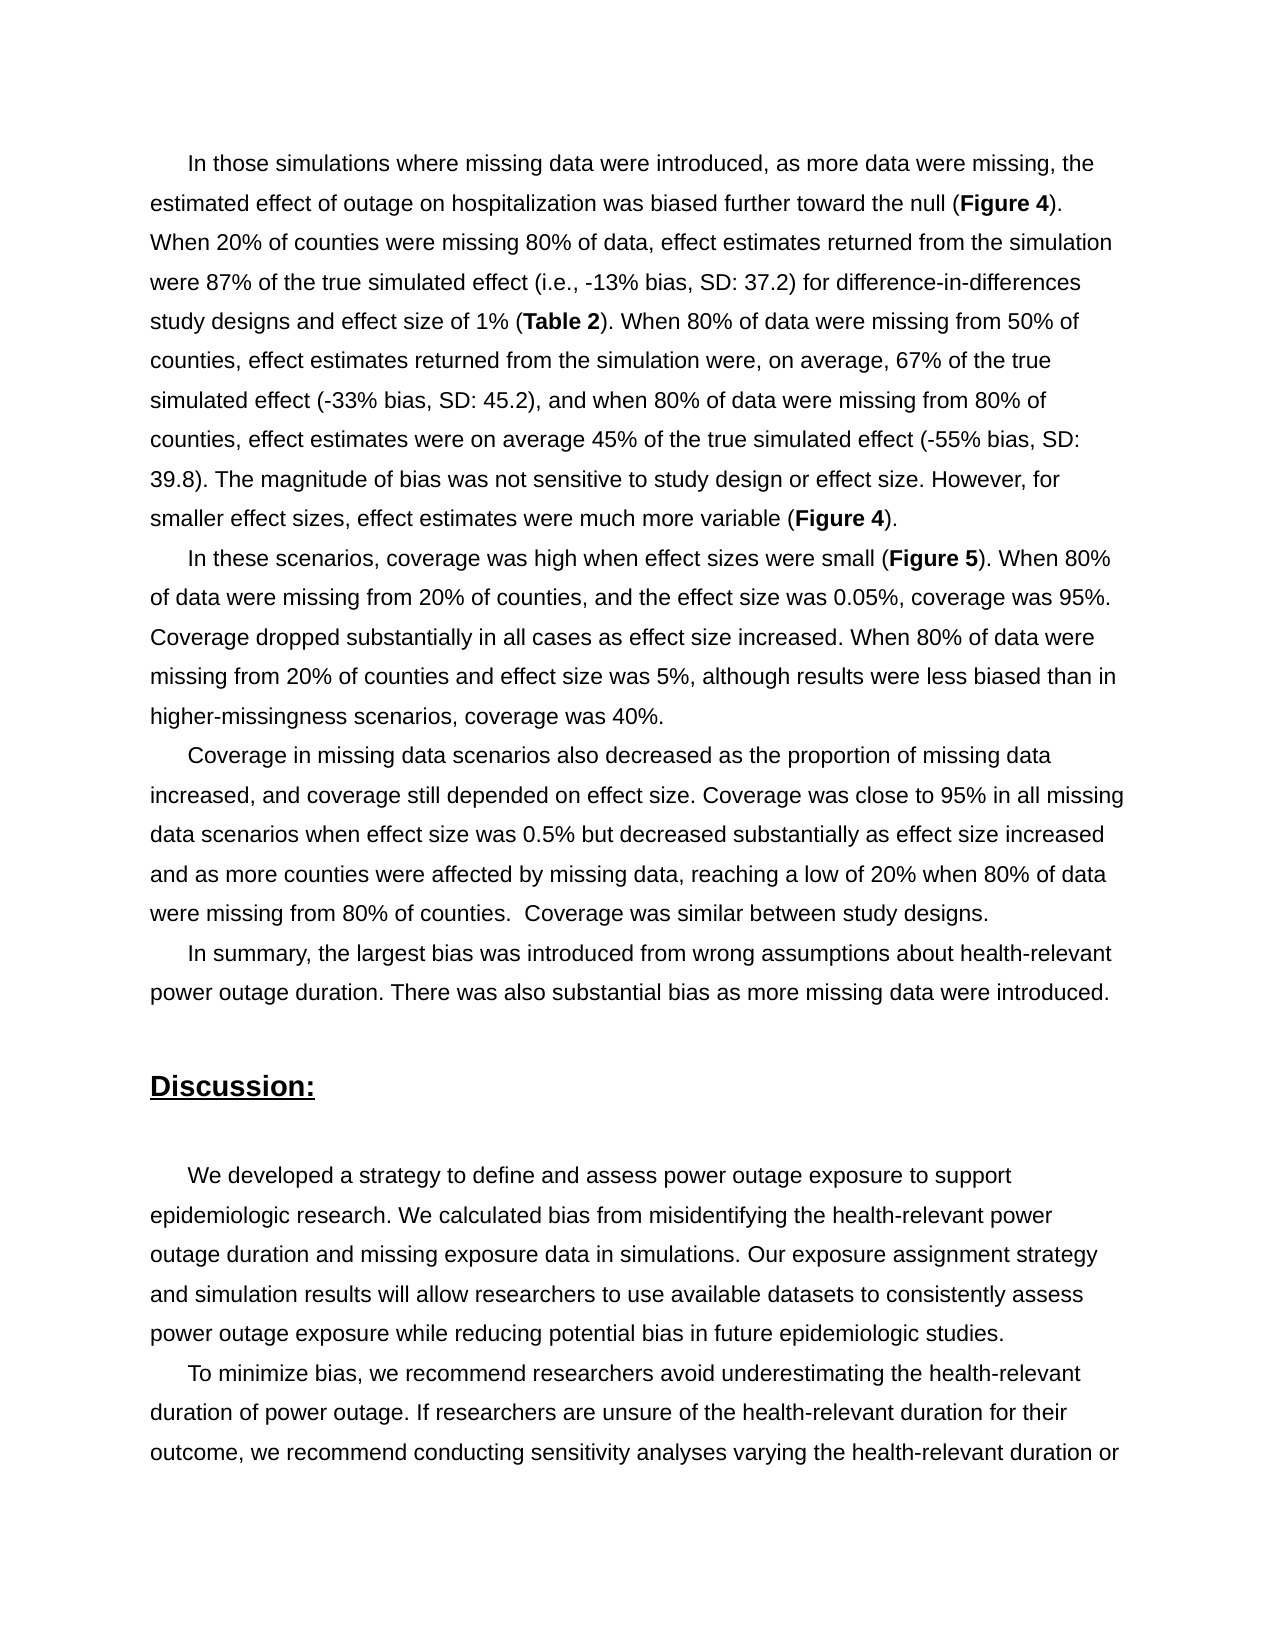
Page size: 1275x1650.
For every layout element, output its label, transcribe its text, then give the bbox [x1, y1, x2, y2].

text In those simulations where missing data were introduced, as more data were missing, the estimated effect of outage on hospitalization was biased further toward the null (Figure 4). When 20% of counties were missing 80% of data, effect estimates returned from the simulation were 87% of the true simulated effect (i.e., -13% bias, SD: 37.2) for difference-in-differences study designs and effect size of 1% (Table 2). When 80% of data were missing from 50% of counties, effect estimates returned from the simulation were, on average, 67% of the true simulated effect (-33% bias, SD: 45.2), and when 80% of data were missing from 80% of counties, effect estimates were on average 45% of the true simulated effect (-55% bias, SD: 39.8). The magnitude of bias was not sensitive to study design or effect size. However, for smaller effect sizes, effect estimates were much more variable (Figure 4). [150, 150, 1125, 532]
text Discussion: [150, 1069, 1125, 1102]
text We developed a strategy to define and assess power outage exposure to support epidemiologic research. We calculated bias from misidentifying the health-relevant power outage duration and missing exposure data in simulations. Our exposure assignment strategy and simulation results will allow researchers to use available datasets to consistently assess power outage exposure while reducing potential bias in future epidemiologic studies. [150, 1162, 1125, 1347]
text Coverage in missing data scenarios also decreased as the proportion of missing data increased, and coverage still depended on effect size. Coverage was close to 95% in all missing data scenarios when effect size was 0.5% but decreased substantially as effect size increased and as more counties were affected by missing data, reaching a low of 20% when 80% of data were missing from 80% of counties. Coverage was similar between study designs. [150, 742, 1125, 926]
text In summary, the largest bias was introduced from wrong assumptions about health-relevant power outage duration. There was also substantial bias as more missing data were introduced. [150, 939, 1125, 1005]
text In these scenarios, coverage was high when effect sizes were small (Figure 5). When 80% of data were missing from 20% of counties, and the effect size was 0.05%, coverage was 95%. Coverage dropped substantially in all cases as effect size increased. When 80% of data were missing from 20% of counties and effect size was 5%, although results were less biased than in higher-missingness scenarios, coverage was 40%. [150, 545, 1125, 729]
